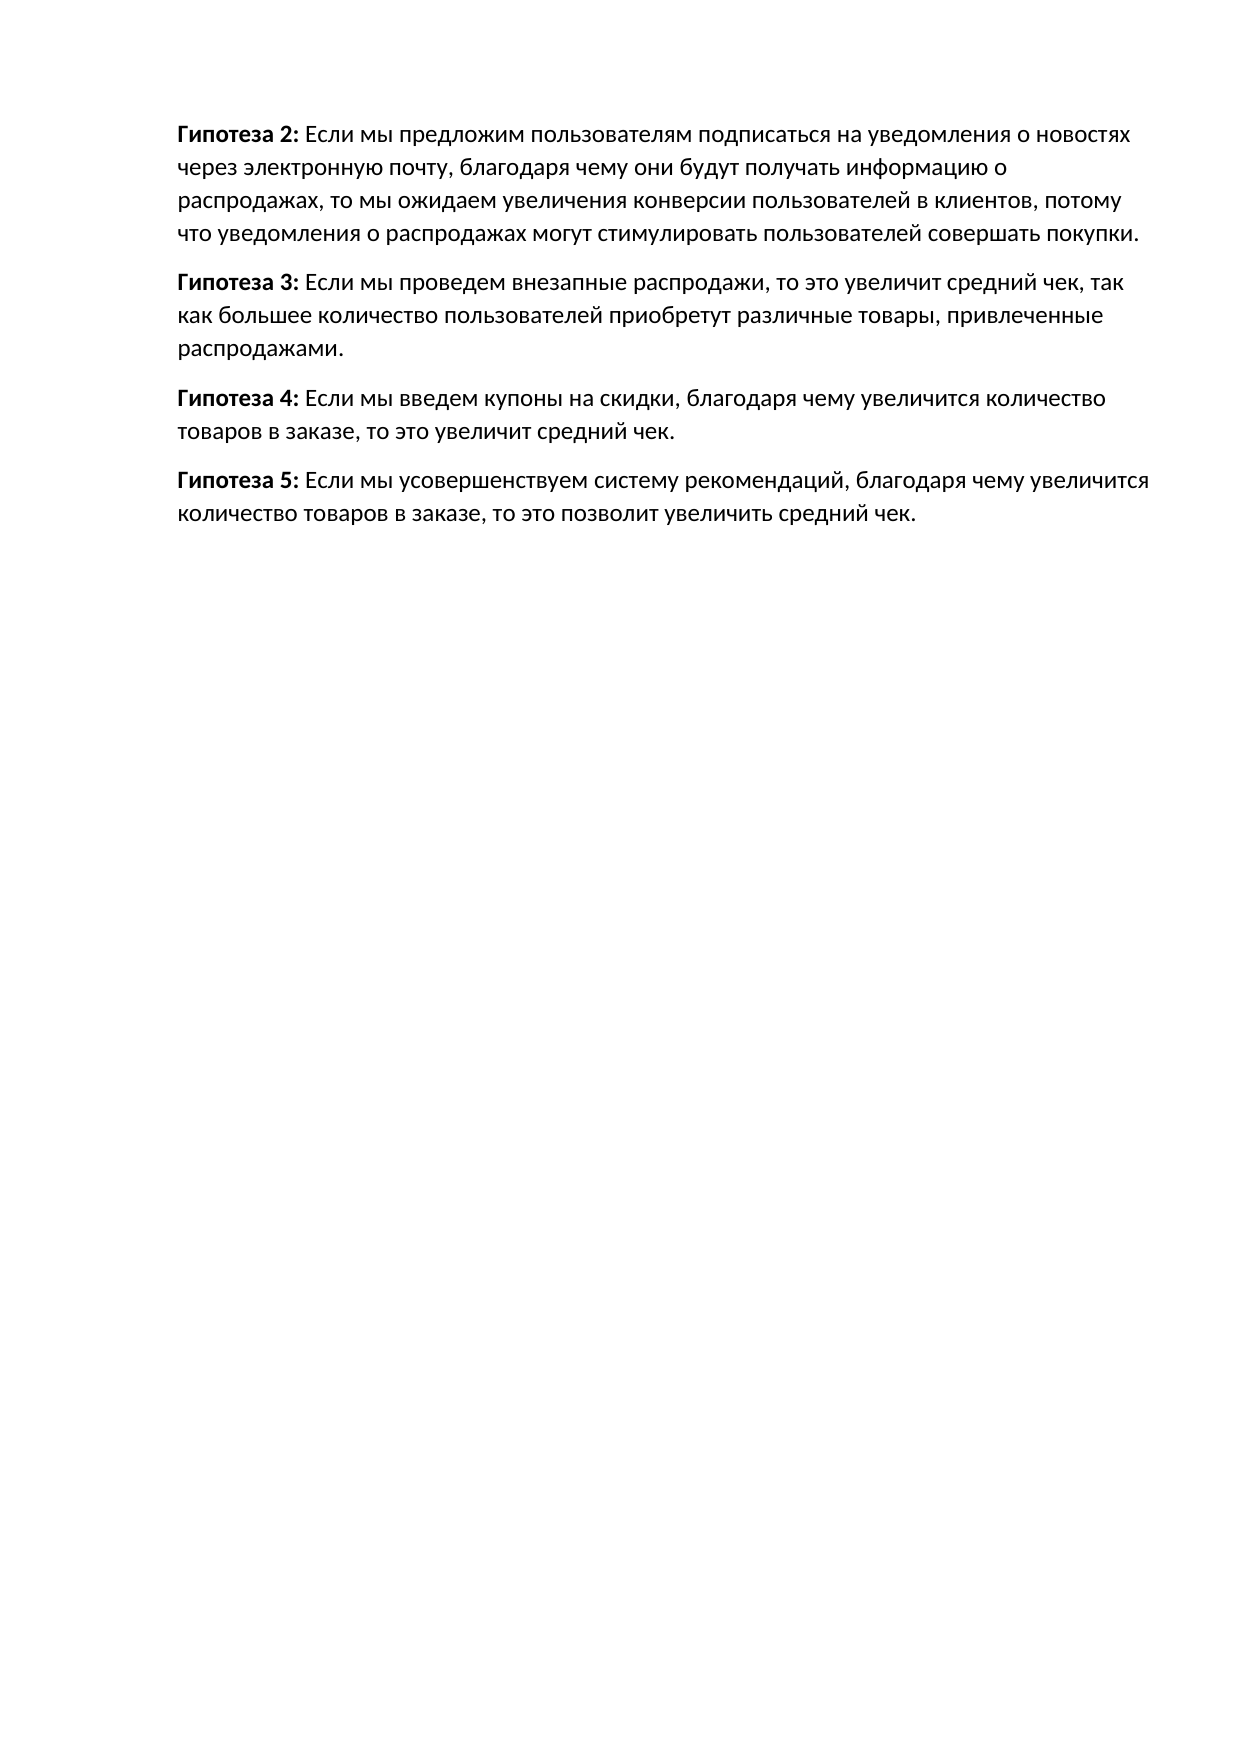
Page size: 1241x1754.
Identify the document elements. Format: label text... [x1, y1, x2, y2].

text Гипотеза 5: Если мы усовершенствуем систему рекомендаций, благодаря чему увеличится количество товаров в заказе, то это позволит увеличить средний чек. [177, 464, 1152, 528]
text Гипотеза 4: Если мы введем купоны на скидки, благодаря чему увеличится количество товаров в заказе, то это увеличит средний чек. [177, 382, 1152, 445]
text Гипотеза 3: Если мы проведем внезапные распродажи, то это увеличит средний чек, так как большее количество пользователей приобретут различные товары, привлеченные распродажами. [177, 266, 1152, 363]
text Гипотеза 2: Если мы предложим пользователям подписаться на уведомления о новостях через электронную почту, благодаря чему они будут получать информацию о распродажах, то мы ожидаем увеличения конверсии пользователей в клиентов, потому что уведомления о распродажах могут стимулировать пользователей совершать покупки. [177, 118, 1152, 247]
